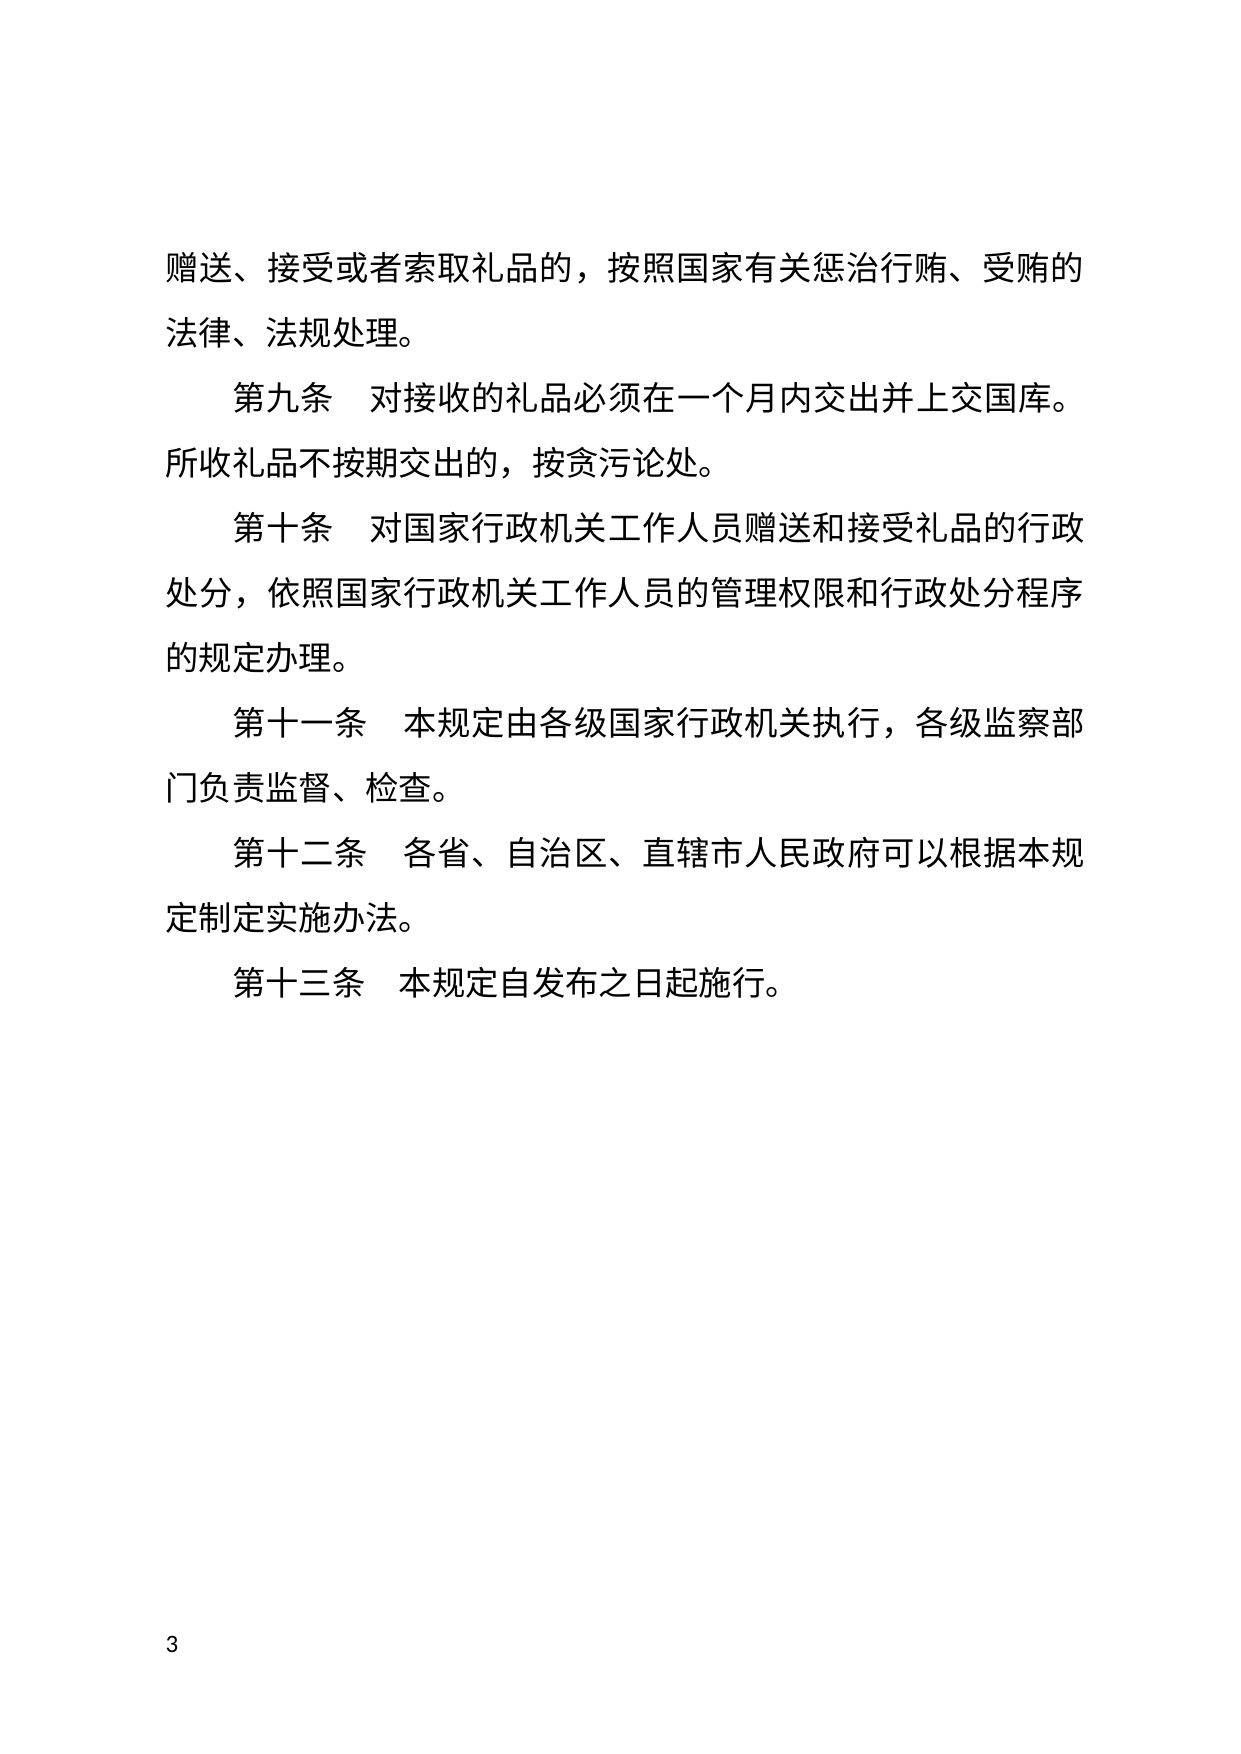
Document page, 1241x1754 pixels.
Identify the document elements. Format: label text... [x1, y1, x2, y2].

text 第十一条 本规定由各级国家行政机关执行，各级监察部门负责监督、检查。 [165, 688, 1087, 818]
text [165, 233, 1087, 363]
text 第十三条 本规定自发布之日起施行。 [165, 948, 1087, 1013]
text 第十条 对国家行政机关工作人员赠送和接受礼品的行政处分，依照国家行政机关工作人员的管理权限和行政处分程序的规定办理。 [165, 493, 1087, 688]
text 第十二条 各省、自治区、直辖市人民政府可以根据本规定制定实施办法。 [165, 818, 1087, 948]
text 第九条 对接收的礼品必须在一个月内交出并上交国库。所收礼品不按期交出的，按贪污论处。 [165, 363, 1087, 493]
